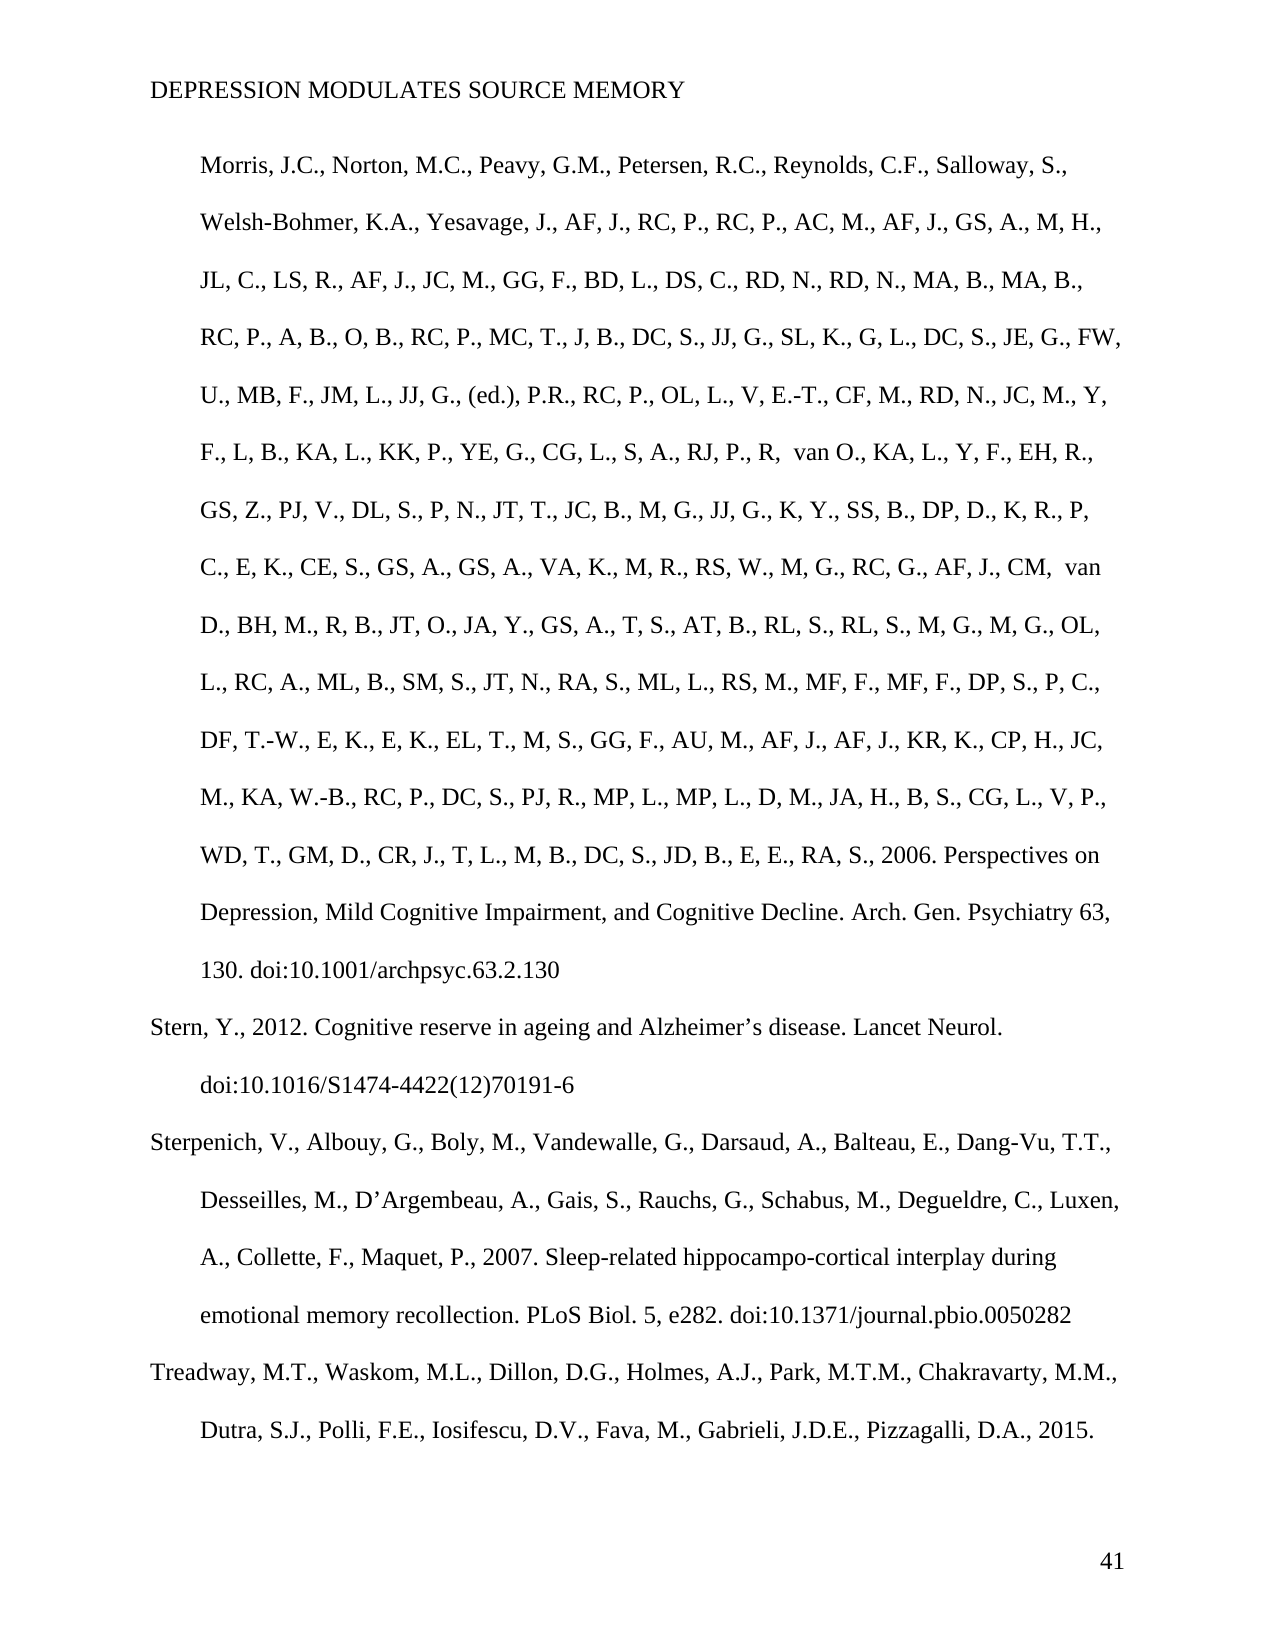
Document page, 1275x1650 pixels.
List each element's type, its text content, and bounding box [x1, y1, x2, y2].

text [150, 150, 1125, 984]
text Stern, Y., 2012. Cognitive reserve in ageing and Alzheimer’s disease. Lancet Neurol. doi:10.1016/S1474-4422(12)70191-6 [150, 1012, 1125, 1099]
text Sterpenich, V., Albouy, G., Boly, M., Vandewalle, G., Darsaud, A., Balteau, E., Dang-Vu, T.T., Desseilles, M., D’Argembeau, A., Gais, S., Rauchs, G., Schabus, M., Degueldre, C., Luxen, A., Collette, F., Maquet, P., 2007. Sleep-related hippocampo-cortical interplay during emotional memory recollection. PLoS Biol. 5, e282. doi:10.1371/journal.pbio.0050282 [150, 1127, 1125, 1329]
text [150, 1357, 1125, 1444]
